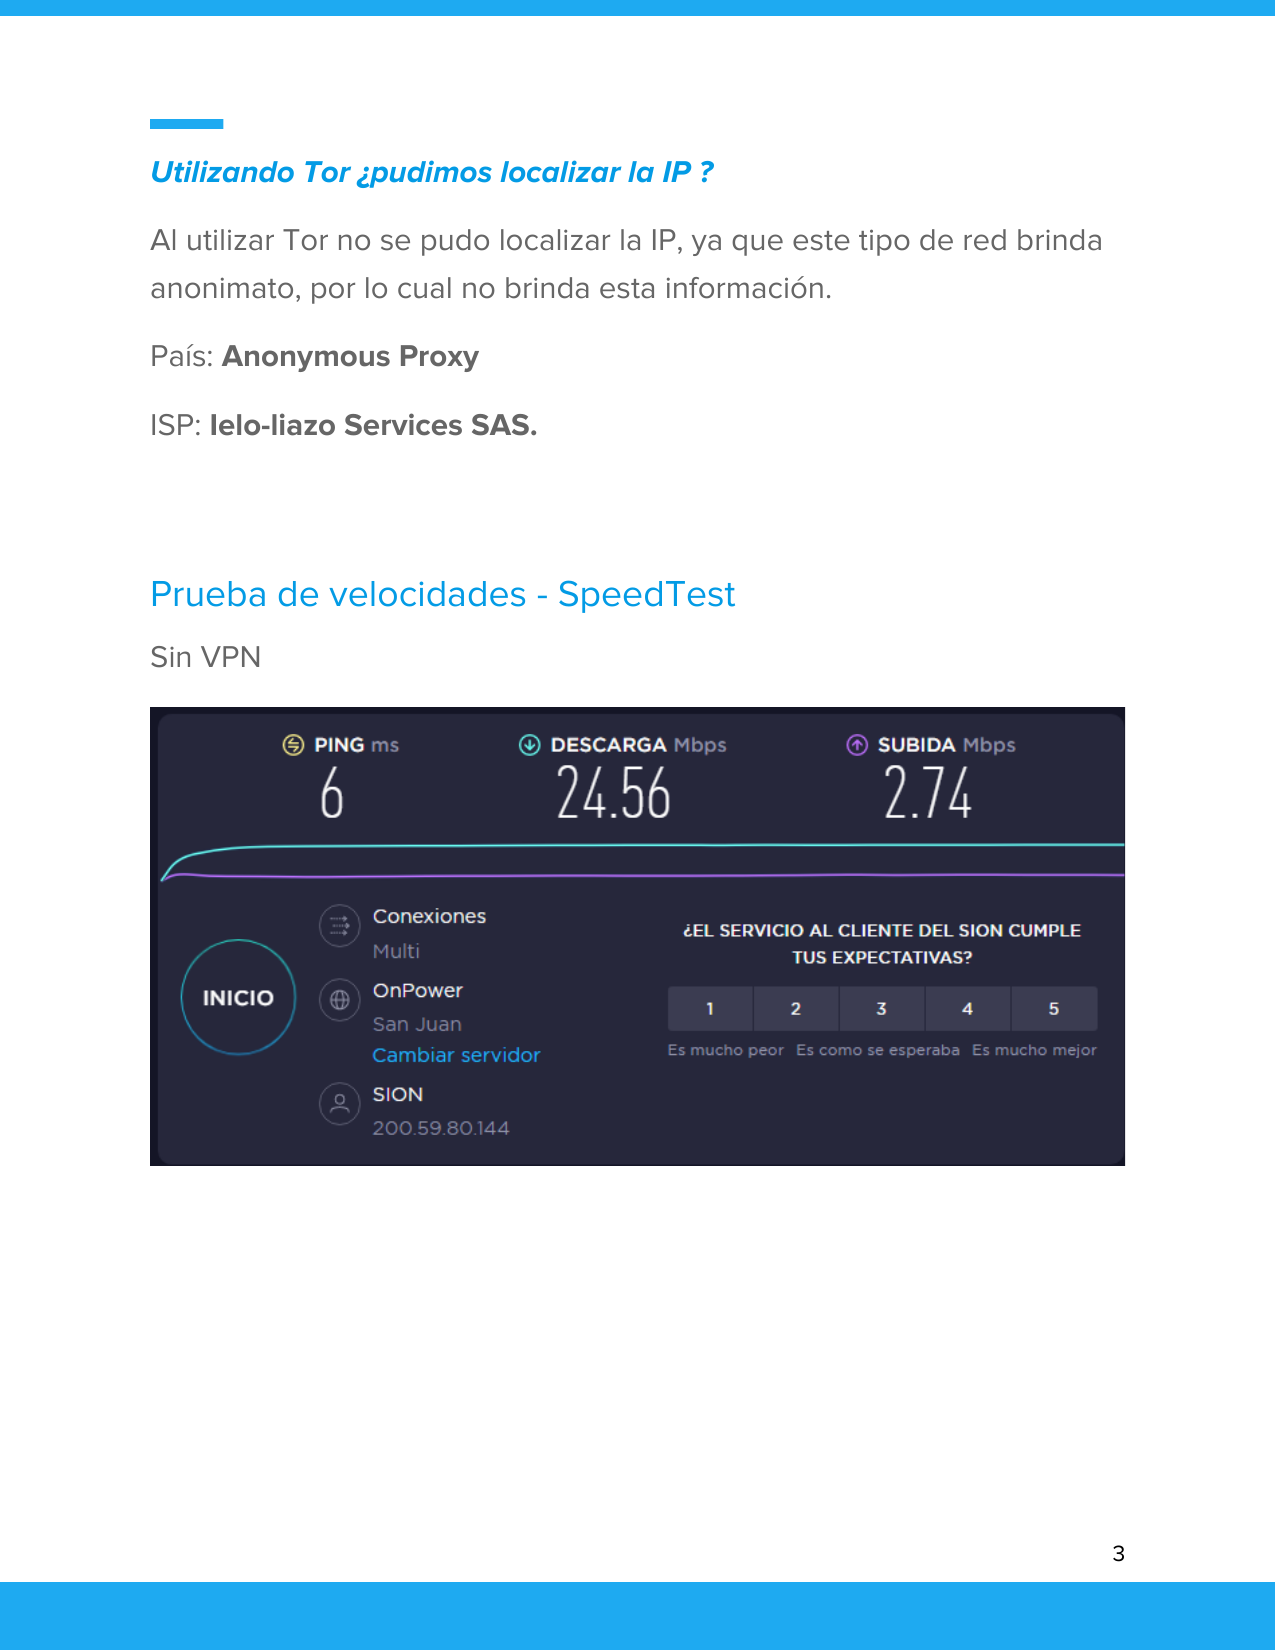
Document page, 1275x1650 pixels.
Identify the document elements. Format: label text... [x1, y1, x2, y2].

text Al utilizar Tor no se pudo localizar la IP, ya que este tipo de red brinda anonimato, por lo cual no brinda esta información. [150, 222, 1125, 308]
picture [0, 0, 1275, 16]
picture [150, 707, 1125, 1166]
text Sin VPN [150, 639, 1125, 677]
subtitle Prueba de velocidades - SpeedTest [150, 572, 1125, 618]
text Utilizando Tor ¿pudimos localizar la IP ? [150, 154, 1125, 192]
text País: Anonymous Proxy [150, 338, 1125, 376]
text ISP: Ielo-liazo Services SAS. [150, 406, 1125, 444]
picture [0, 1582, 1275, 1650]
picture [150, 119, 224, 129]
